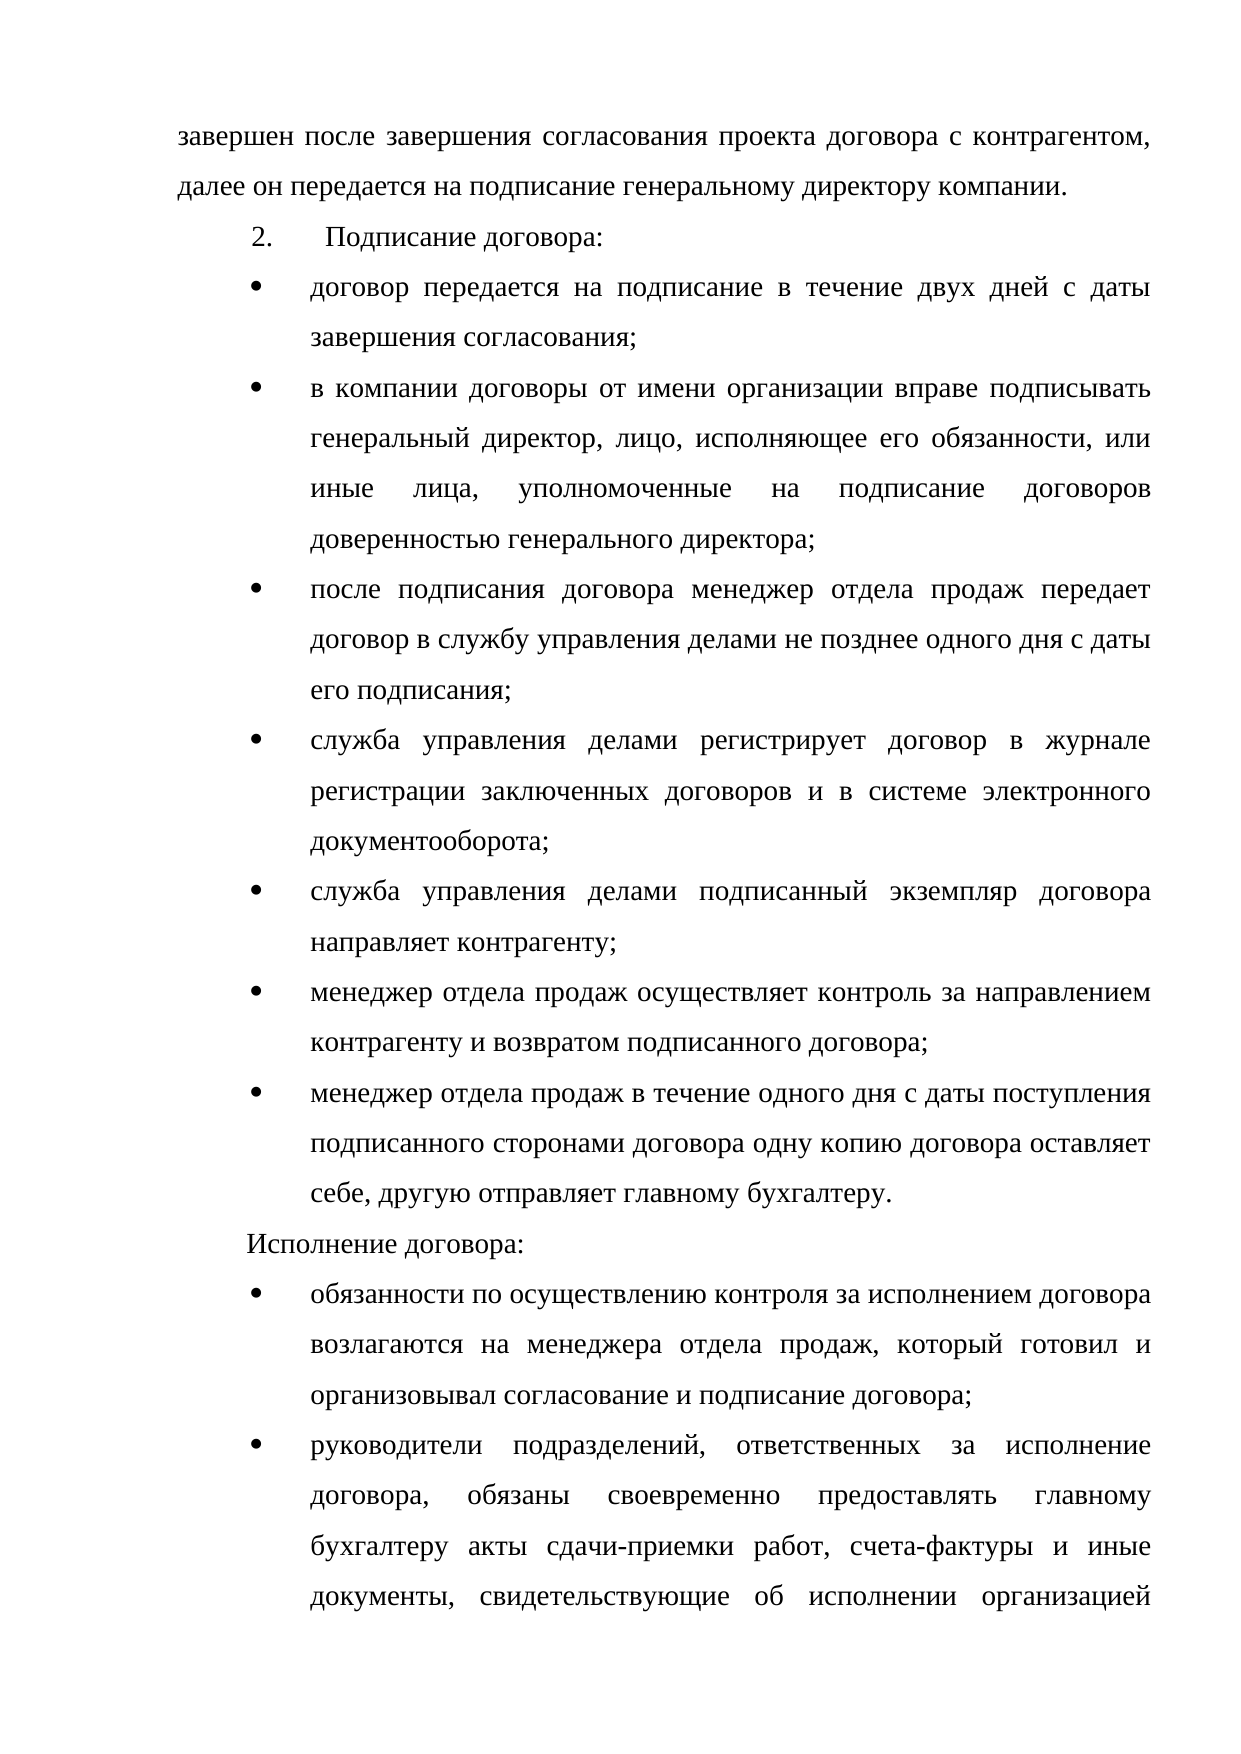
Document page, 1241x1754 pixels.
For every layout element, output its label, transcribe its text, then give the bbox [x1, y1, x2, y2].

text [177, 118, 1152, 202]
list Подписание договора: [251, 219, 1152, 252]
list менеджер отдела продаж в течение одного дня с даты поступления подписанного сторонами договора одну копию договора оставляет себе, другую отправляет главному бухгалтеру. [251, 1075, 1152, 1209]
list в компании договоры от имени организации вправе подписывать генеральный директор, лицо, исполняющее его обязанности, или иные лица, уполномоченные на подписание договоров доверенностью генерального директора; [251, 370, 1152, 554]
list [251, 1427, 1152, 1612]
list обязанности по осуществлению контроля за исполнением договора возлагаются на менеджера отдела продаж, который готовил и организовывал согласование и подписание договора; [251, 1276, 1152, 1410]
list менеджер отдела продаж осуществляет контроль за направлением контрагенту и возвратом подписанного договора; [251, 974, 1152, 1058]
text Исполнение договора: [215, 1226, 1152, 1259]
list служба управления делами подписанный экземпляр договора направляет контрагенту; [251, 873, 1152, 957]
list после подписания договора менеджер отдела продаж передает договор в службу управления делами не позднее одного дня с даты его подписания; [251, 571, 1152, 705]
list служба управления делами регистрирует договор в журнале регистрации заключенных договоров и в системе электронного документооборота; [251, 722, 1152, 856]
list договор передается на подписание в течение двух дней с даты завершения согласования; [251, 269, 1152, 353]
